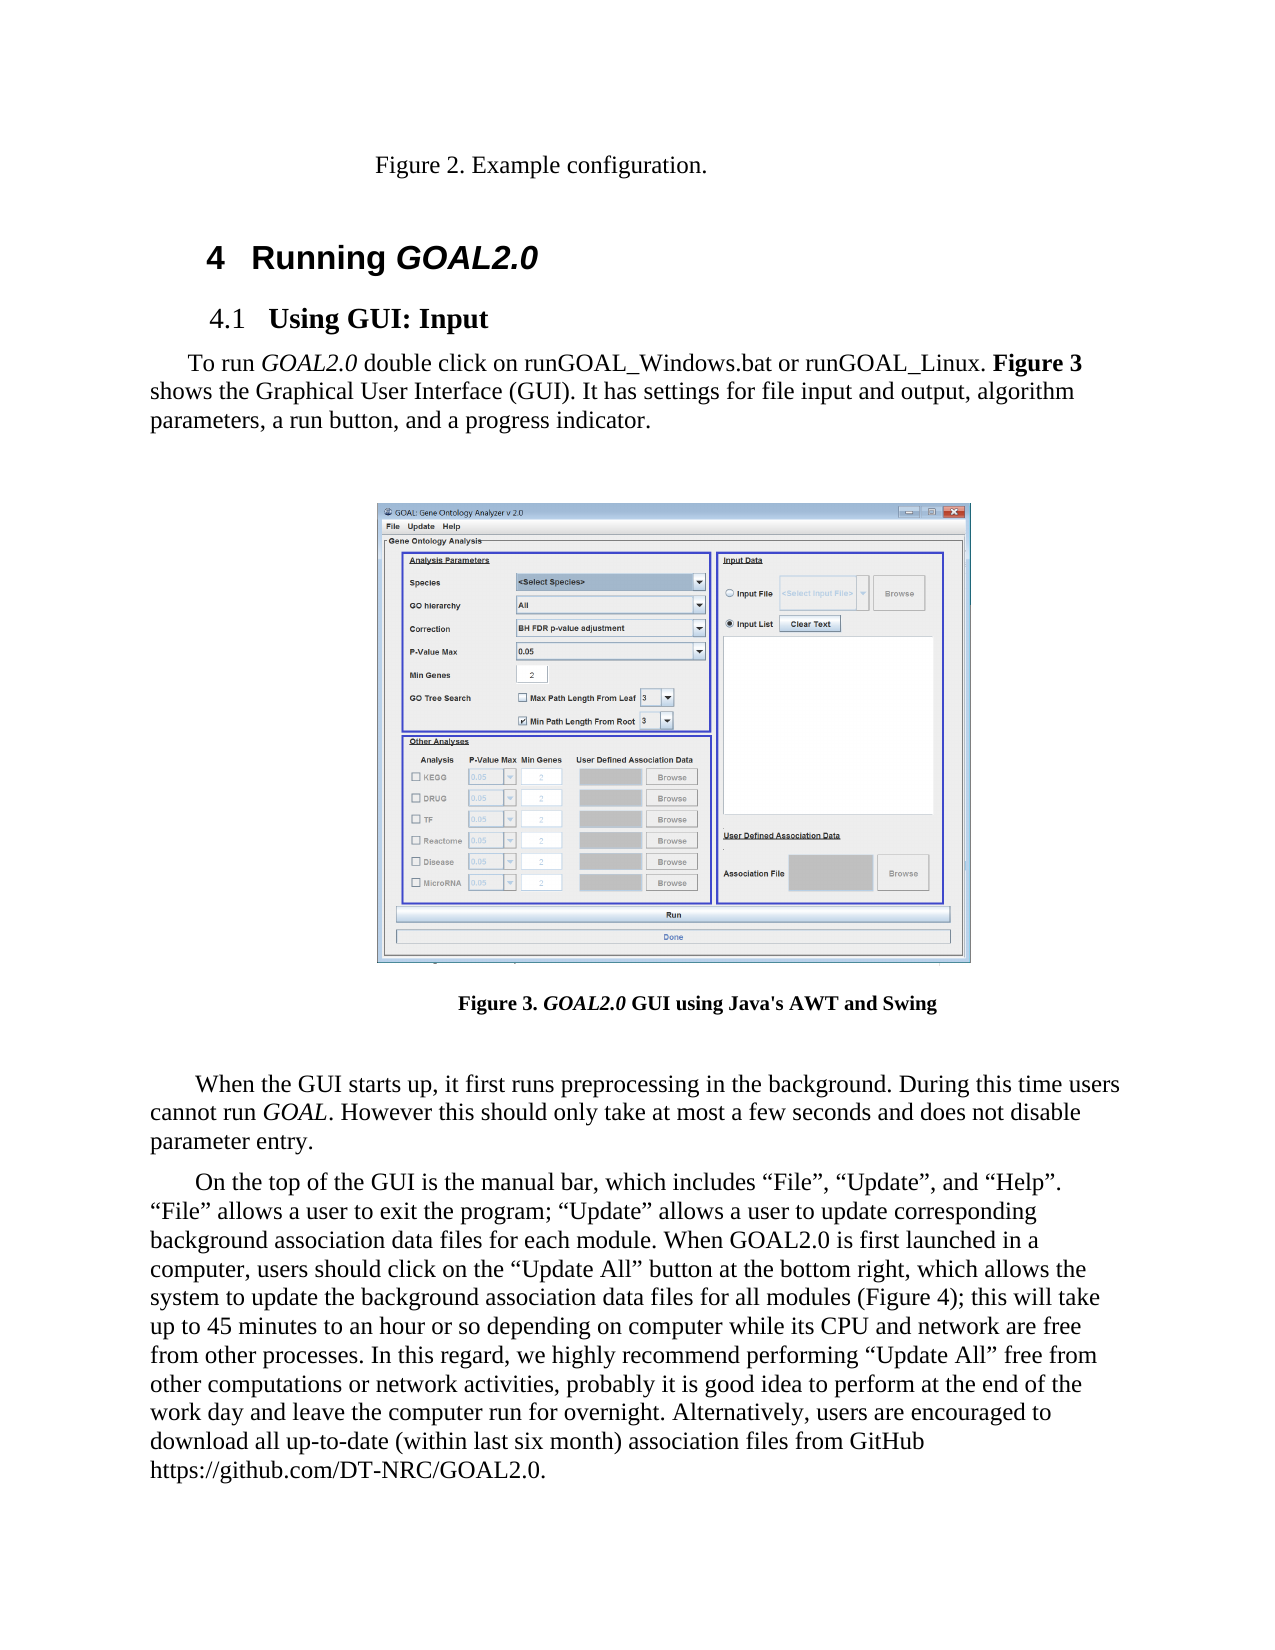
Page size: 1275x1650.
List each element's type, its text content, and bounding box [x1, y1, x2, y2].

text Figure 3. GOAL2.0 GUI using Java's AWT and Swing [225, 991, 1125, 1015]
text Figure 2. Example configuration. [300, 150, 1125, 179]
text When the GUI starts up, it first runs preprocessing in the background. During this time users cannot run GOAL. However this should only take at most a few seconds and does not disable parameter entry. [150, 1069, 1125, 1155]
subtitle Running GOAL2.0 [206, 238, 1125, 277]
picture [377, 503, 973, 966]
text On the top of the GUI is the manual bar, which includes “File”, “Update”, and “Help”. “File” allows a user to exit the program; “Update” allows a user to update corresponding background association data files for each module. When GOAL2.0 is first launched in a computer, users should click on the “Update All” button at the bottom right, which allows the system to update the background association data files for all modules (Figure 4); this will take up to 45 minutes to an hour or so depending on computer while its CPU and network are free from other processes. In this regard, we highly recommend performing “Update All” free from other computations or network activities, probably it is good idea to perform at the end of the work day and leave the computer run for overnight. Alternatively, users are encouraged to download all up-to-date (within last six month) association files from GitHub https://github.com/DT-NRC/GOAL2.0. [150, 1167, 1125, 1484]
subtitle Using GUI: Input [209, 302, 1125, 335]
text To run GOAL2.0 double click on runGOAL_Windows.bat or runGOAL_Linux. Figure 3 shows the Graphical User Interface (GUI). It has settings for file input and output, algorithm parameters, a run button, and a progress indicator. [150, 348, 1125, 434]
